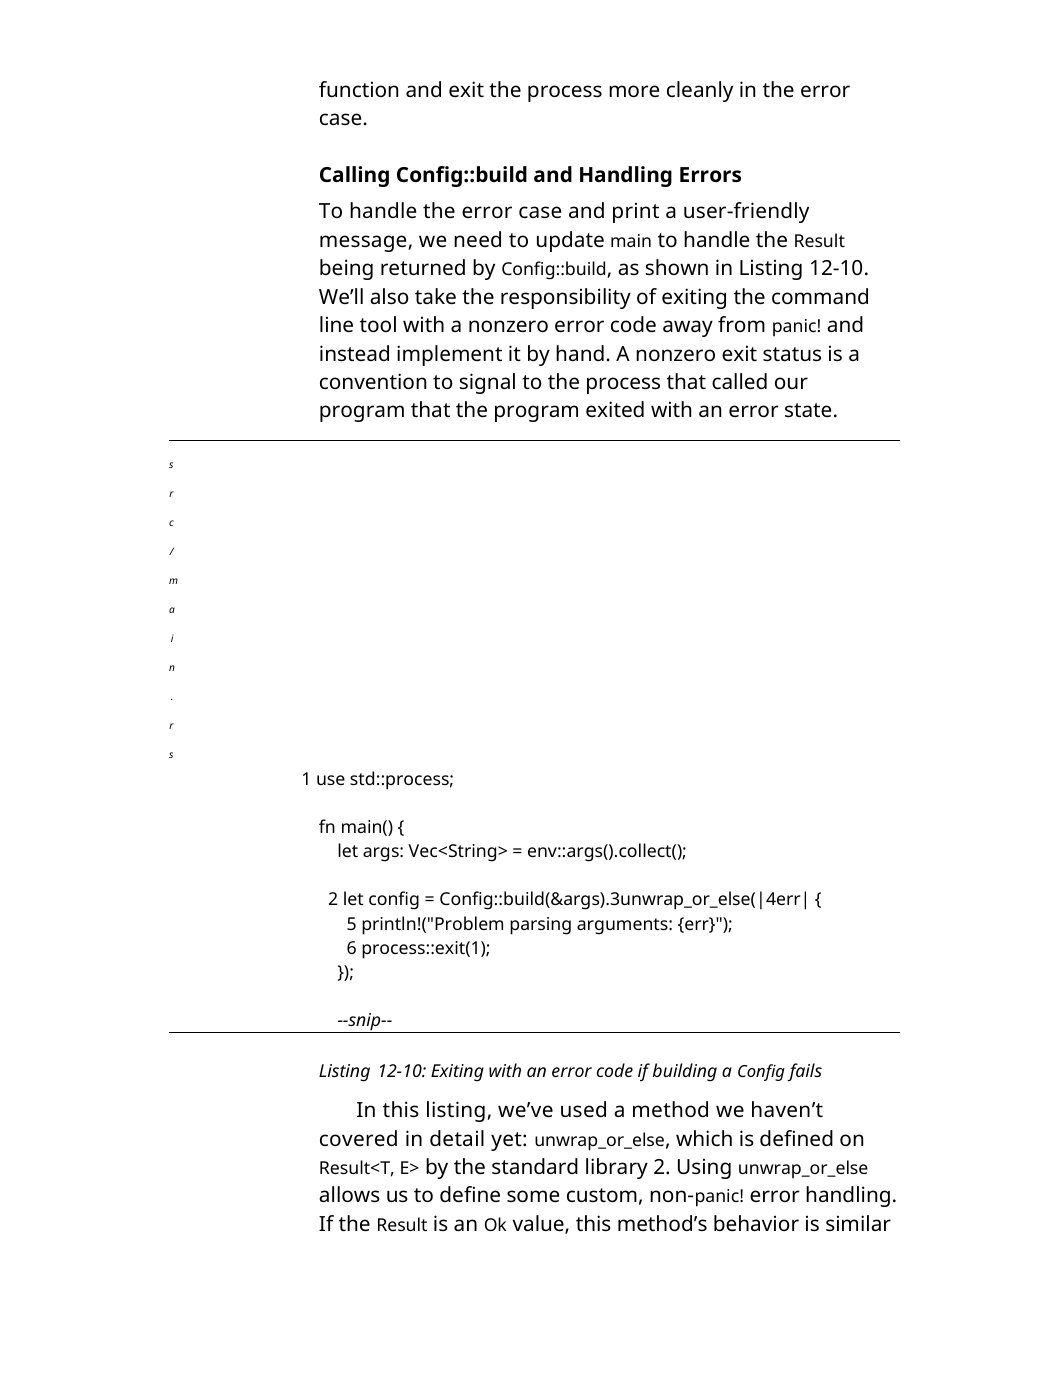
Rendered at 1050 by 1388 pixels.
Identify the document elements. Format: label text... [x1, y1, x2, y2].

text --snip-- [319, 1008, 900, 1032]
text To handle the error case and print a user-friendly message, we need to update main to handle the Result being returned by Config::build, as shown in Listing 12-10. We’ll also take the responsibility of exiting the command line tool with a nonzero error code away from panic! and instead implement it by hand. A nonzero exit status is a convention to signal to the process that called our program that the program exited with an error state. [319, 196, 900, 424]
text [319, 75, 900, 132]
text 5 println!("Problem parsing arguments: {err}"); [319, 911, 900, 935]
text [319, 1095, 900, 1237]
list Listing 12-10: Exiting with an error code if building a Config fails [319, 1058, 900, 1083]
text fn main() { [319, 814, 900, 838]
text Calling Config::build and Handling Errors [319, 157, 900, 188]
text 6 process::exit(1); [319, 935, 900, 959]
text 2 let config = Config::build(&args).3unwrap_or_else(|4err| { [319, 887, 900, 911]
text 1 use std::process; [301, 766, 900, 790]
text let args: Vec<String> = env::args().collect(); [319, 838, 900, 863]
text }); [319, 959, 900, 983]
